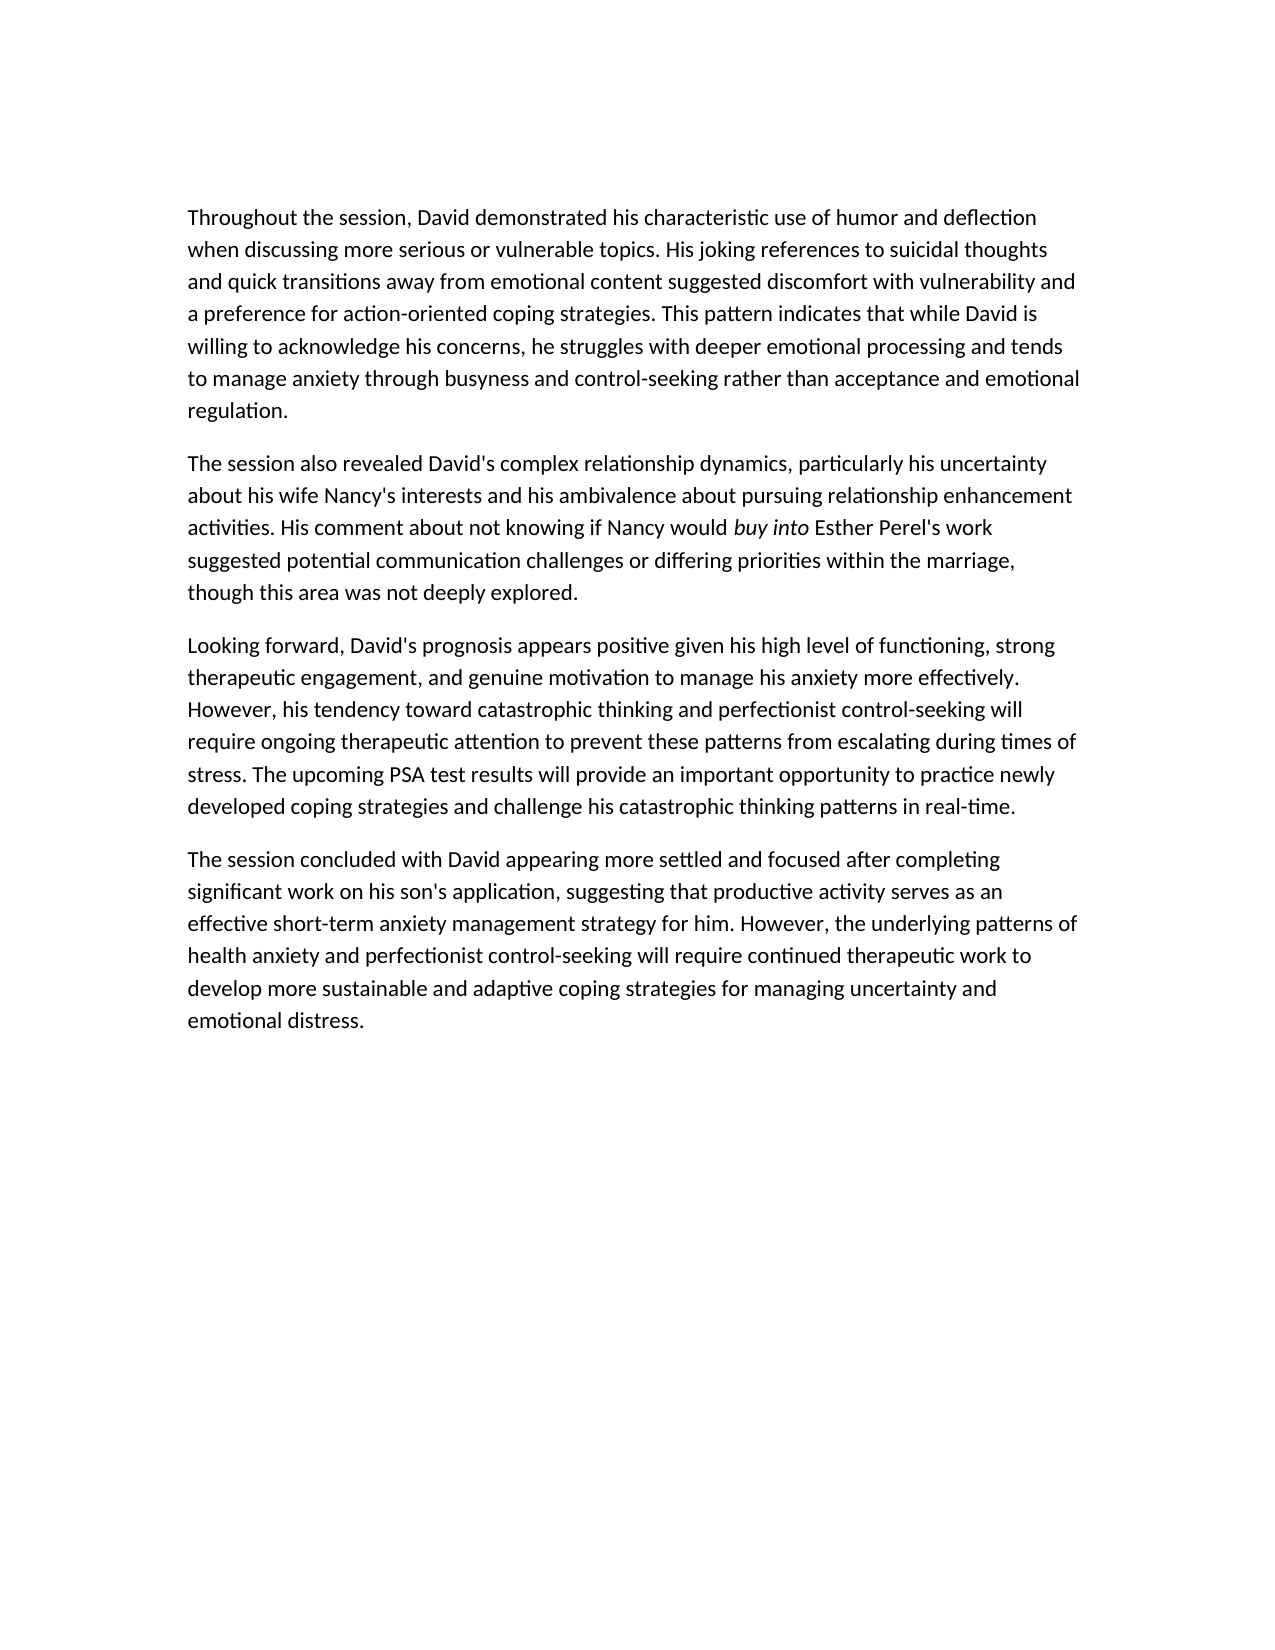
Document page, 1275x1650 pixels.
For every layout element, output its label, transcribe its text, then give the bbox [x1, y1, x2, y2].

text The session concluded with David appearing more settled and focused after completing significant work on his son's application, suggesting that productive activity serves as an effective short-term anxiety management strategy for him. However, the underlying patterns of health anxiety and perfectionist control-seeking will require continued therapeutic work to develop more sustainable and adaptive coping strategies for managing uncertainty and emotional distress. [187, 845, 1087, 1034]
text Looking forward, David's prognosis appears positive given his high level of functioning, strong therapeutic engagement, and genuine motivation to manage his anxiety more effectively. However, his tendency toward catastrophic thinking and perfectionist control-seeking will require ongoing therapeutic attention to prevent these patterns from escalating during times of stress. The upcoming PSA test results will provide an important opportunity to practice newly developed coping strategies and challenge his catastrophic thinking patterns in real-time. [187, 631, 1087, 820]
text The session also revealed David's complex relationship dynamics, particularly his uncertainty about his wife Nancy's interests and his ambivalence about pursuing relationship enhancement activities. His comment about not knowing if Nancy would buy into Esther Perel's work suggested potential communication challenges or differing priorities within the marriage, though this area was not deeply explored. [187, 449, 1087, 606]
text Throughout the session, David demonstrated his characteristic use of humor and deflection when discussing more serious or vulnerable topics. His joking references to suicidal thoughts and quick transitions away from emotional content suggested discomfort with vulnerability and a preference for action-oriented coping strategies. This pattern indicates that while David is willing to acknowledge his concerns, he struggles with deeper emotional processing and tends to manage anxiety through busyness and control-seeking rather than acceptance and emotional regulation. [187, 203, 1087, 424]
